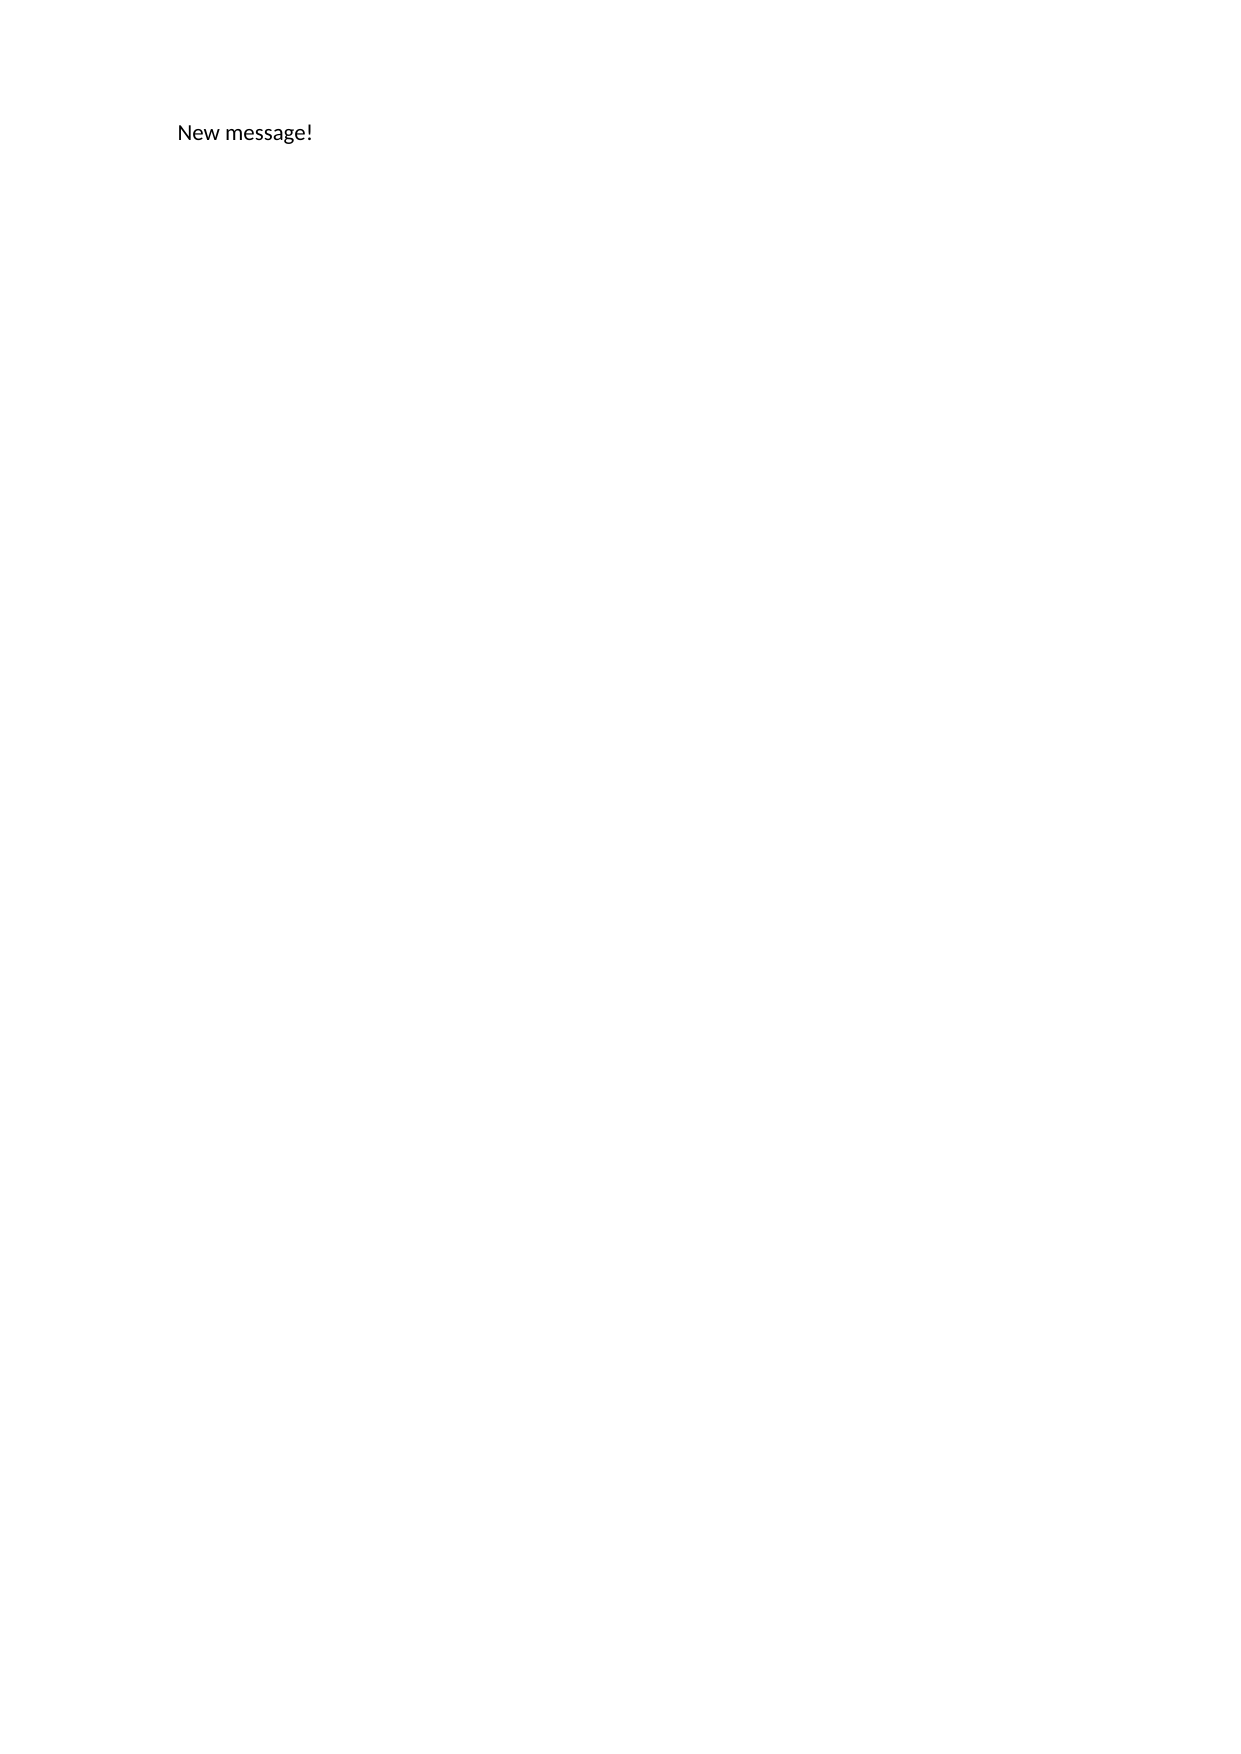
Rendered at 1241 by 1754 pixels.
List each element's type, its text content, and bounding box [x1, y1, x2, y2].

text New message! [177, 118, 1152, 146]
